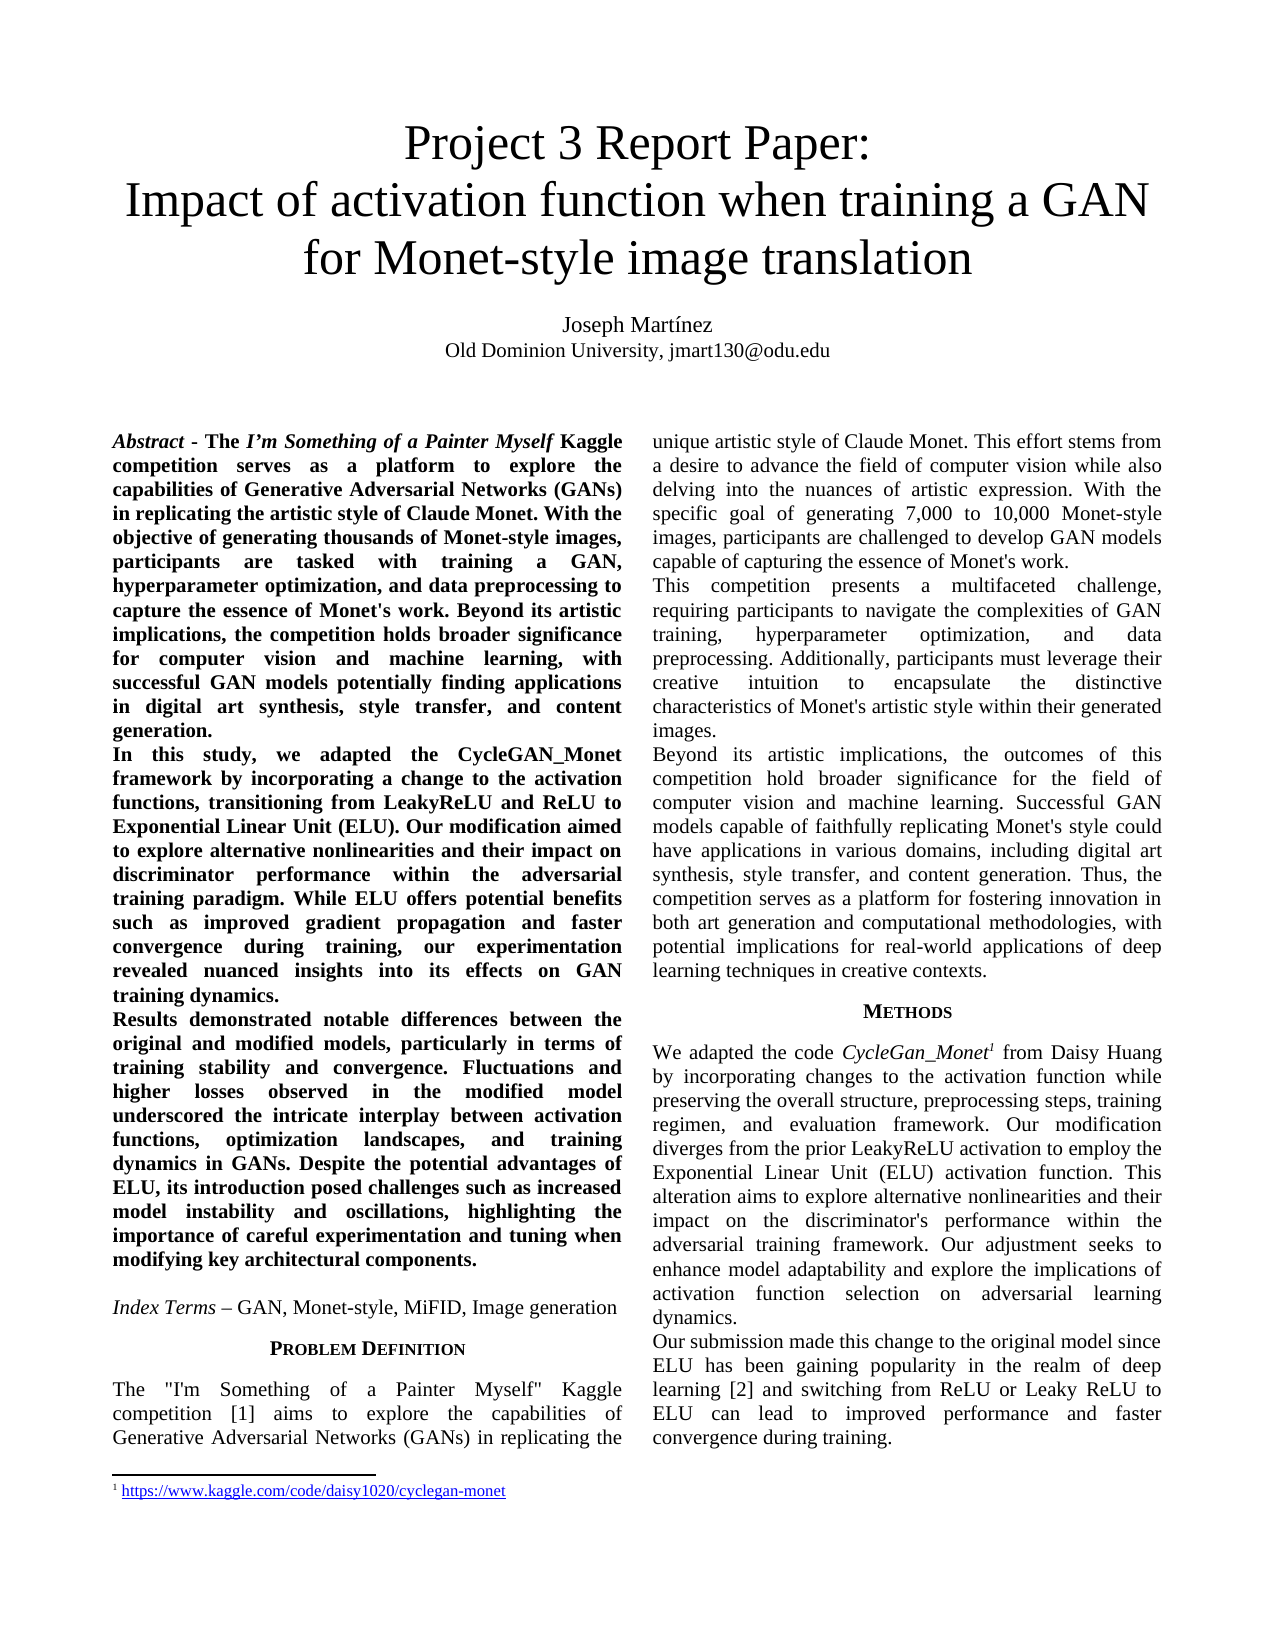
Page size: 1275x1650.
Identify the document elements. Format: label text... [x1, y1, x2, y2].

text Abstract - The I’m Something of a Painter Myself Kaggle competition serves as a platform to explore the capabilities of Generative Adversarial Networks (GANs) in replicating the artistic style of Claude Monet. With the objective of generating thousands of Monet-style images, participants are tasked with training a GAN, hyperparameter optimization, and data preprocessing to capture the essence of Monet's work. Beyond its artistic implications, the competition holds broader significance for computer vision and machine learning, with successful GAN models potentially finding applications in digital art synthesis, style transfer, and content generation. [112, 429, 622, 742]
text In this study, we adapted the CycleGAN_Monet framework by incorporating a change to the activation functions, transitioning from LeakyReLU and ReLU to Exponential Linear Unit (ELU). Our modification aimed to explore alternative nonlinearities and their impact on discriminator performance within the adversarial training paradigm. While ELU offers potential benefits such as improved gradient propagation and faster convergence during training, our experimentation revealed nuanced insights into its effects on GAN training dynamics. [112, 742, 622, 1007]
text The "I'm Something of a Painter Myself" Kaggle competition [1] aims to explore the capabilities of Generative Adversarial Networks (GANs) in replicating the unique artistic style of Claude Monet. This effort stems from a desire to advance the field of computer vision while also delving into the nuances of artistic expression. With the specific goal of generating 7,000 to 10,000 Monet-style images, participants are challenged to develop GAN models capable of capturing the essence of Monet's work. [652, 429, 1162, 573]
text This competition presents a multifaceted challenge, requiring participants to navigate the complexities of GAN training, hyperparameter optimization, and data preprocessing. Additionally, participants must leverage their creative intuition to encapsulate the distinctive characteristics of Monet's artistic style within their generated images. [652, 573, 1162, 742]
text Results demonstrated notable differences between the original and modified models, particularly in terms of training stability and convergence. Fluctuations and higher losses observed in the modified model underscored the intricate interplay between activation functions, optimization landscapes, and training dynamics in GANs. Despite the potential advantages of ELU, its introduction posed challenges such as increased model instability and oscillations, highlighting the importance of careful experimentation and tuning when modifying key architectural components. [112, 1007, 622, 1271]
subtitle Methods [652, 999, 1162, 1023]
text Index Terms – GAN, Monet-style, MiFID, Image generation [112, 1295, 622, 1319]
subtitle Problem Definition [112, 1336, 622, 1360]
text Joseph Martínez [112, 311, 1162, 338]
title Impact of activation function when training a GAN for Monet-style image translation [112, 170, 1162, 285]
text The "I'm Something of a Painter Myself" Kaggle competition [1] aims to explore the capabilities of Generative Adversarial Networks (GANs) in replicating the unique artistic style of Claude Monet. This effort stems from a desire to advance the field of computer vision while also delving into the nuances of artistic expression. With the specific goal of generating 7,000 to 10,000 Monet-style images, participants are challenged to develop GAN models capable of capturing the essence of Monet's work. [112, 1377, 622, 1449]
title Project 3 Report Paper: [112, 112, 1162, 170]
text Beyond its artistic implications, the outcomes of this competition hold broader significance for the field of computer vision and machine learning. Successful GAN models capable of faithfully replicating Monet's style could have applications in various domains, including digital art synthesis, style transfer, and content generation. Thus, the competition serves as a platform for fostering innovation in both art generation and computational methodologies, with potential implications for real-world applications of deep learning techniques in creative contexts. [652, 742, 1162, 982]
text Old Dominion University, jmart130@odu.edu [112, 338, 1162, 362]
text ELU has been gaining popularity in the realm of deep learning [2] and switching from ReLU or Leaky ReLU to ELU can lead to improved performance and faster convergence during training. [652, 1353, 1162, 1449]
text Our submission made this change to the original model since [652, 1329, 1162, 1353]
text We adapted the code CycleGan_Monet from Daisy Huang by incorporating changes to the activation function while preserving the overall structure, preprocessing steps, training regimen, and evaluation framework. Our modification diverges from the prior LeakyReLU activation to employ the Exponential Linear Unit (ELU) activation function. This alteration aims to explore alternative nonlinearities and their impact on the discriminator's performance within the adversarial training framework. Our adjustment seeks to enhance model adaptability and explore the implications of activation function selection on adversarial learning dynamics. [652, 1040, 1162, 1329]
